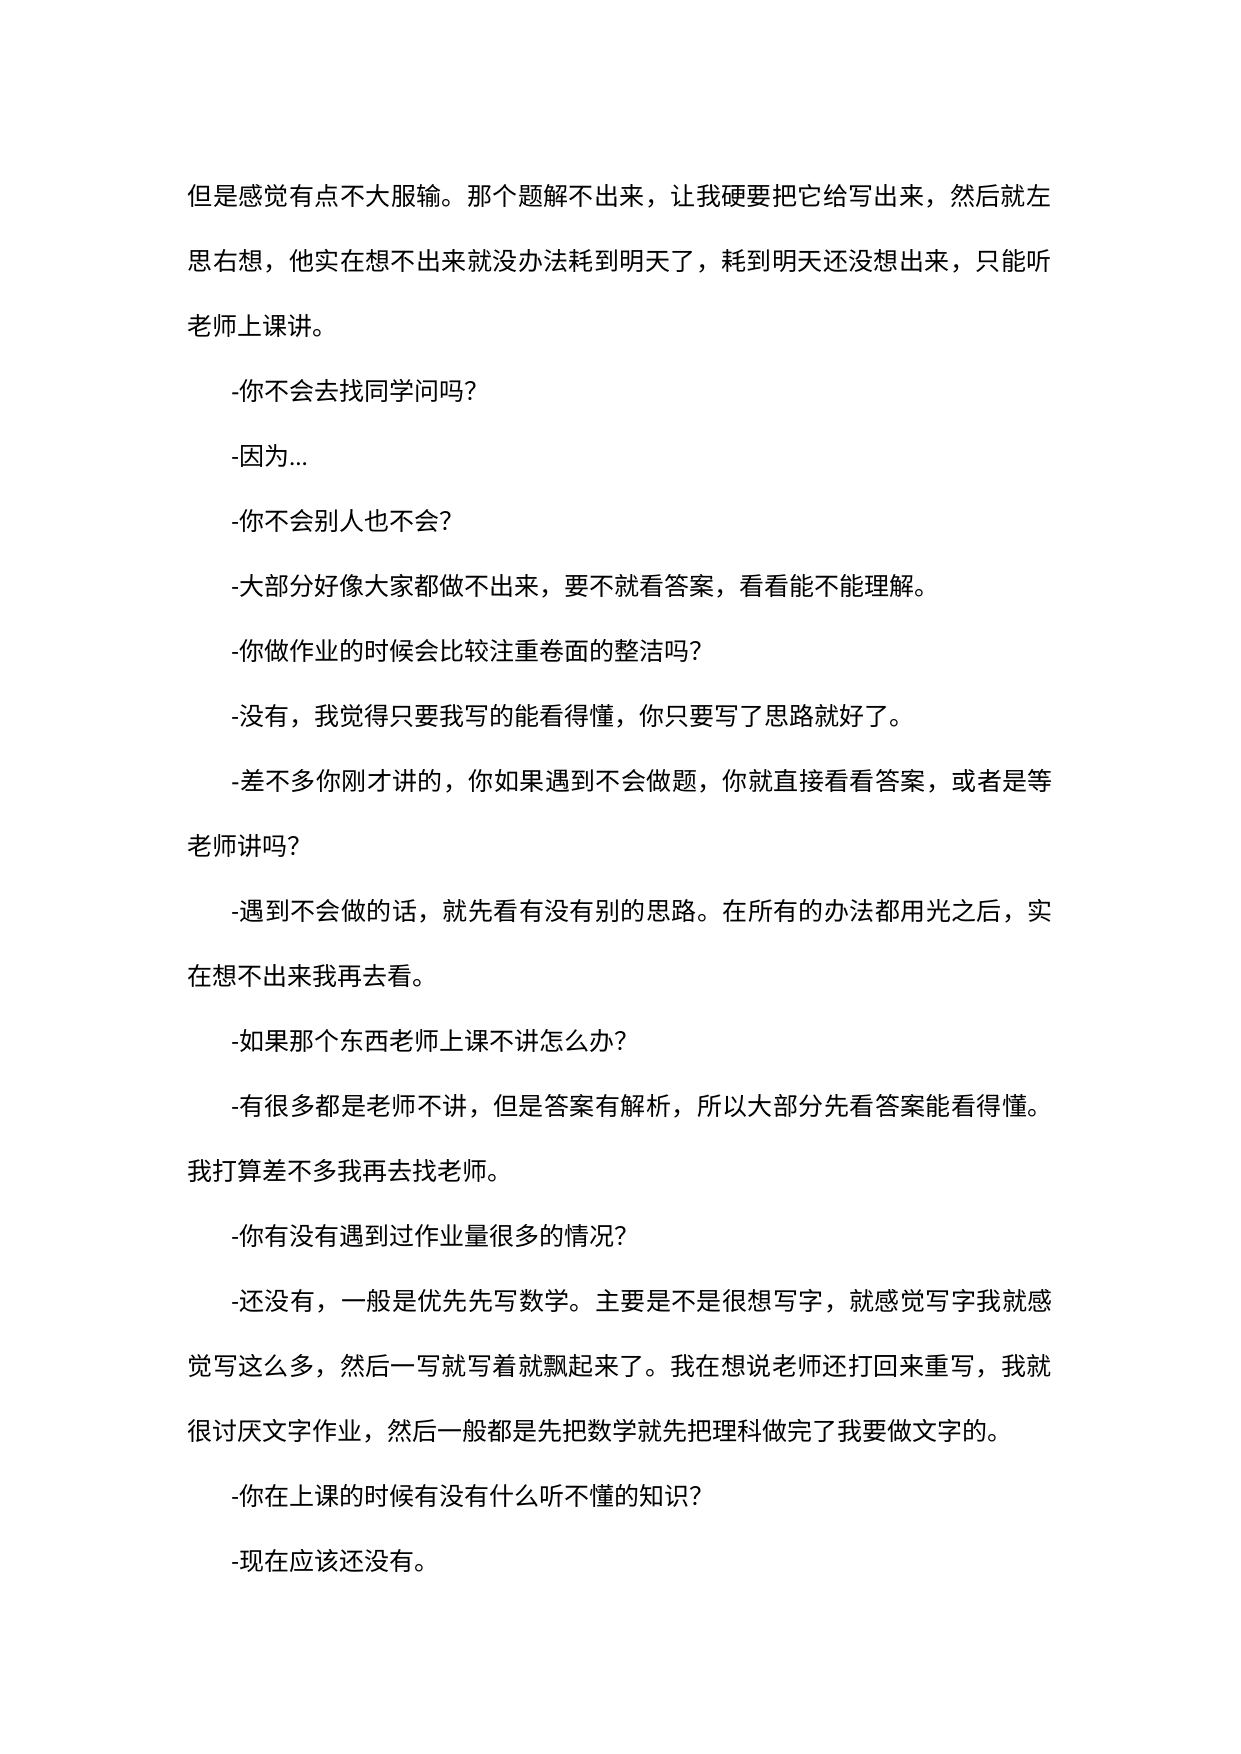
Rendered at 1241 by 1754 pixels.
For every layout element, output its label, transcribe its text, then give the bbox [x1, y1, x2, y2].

text -你有没有遇到过作业量很多的情况？ [187, 1202, 1053, 1267]
text -没有，我觉得只要我写的能看得懂，你只要写了思路就好了。 [187, 682, 1053, 747]
text -还没有，一般是优先先写数学。主要是不是很想写字，就感觉写字我就感觉写这么多，然后一写就写着就飘起来了。我在想说老师还打回来重写，我就很讨厌文字作业，然后一般都是先把数学就先把理科做完了我要做文字的。 [187, 1267, 1053, 1462]
text -因为... [187, 422, 1053, 487]
text -遇到不会做的话，就先看有没有别的思路。在所有的办法都用光之后，实在想不出来我再去看。 [187, 877, 1053, 1007]
text -你不会去找同学问吗？ [187, 357, 1053, 422]
text -你不会别人也不会？ [187, 487, 1053, 552]
text -你做作业的时候会比较注重卷面的整洁吗？ [187, 617, 1053, 682]
text -现在应该还没有。 [187, 1527, 1053, 1592]
text -如果那个东西老师上课不讲怎么办？ [187, 1007, 1053, 1072]
text -有很多都是老师不讲，但是答案有解析，所以大部分先看答案能看得懂。我打算差不多我再去找老师。 [187, 1072, 1053, 1202]
text -差不多你刚才讲的，你如果遇到不会做题，你就直接看看答案，或者是等老师讲吗？ [187, 747, 1053, 877]
text -大部分好像大家都做不出来，要不就看答案，看看能不能理解。 [187, 552, 1053, 617]
text -你在上课的时候有没有什么听不懂的知识？ [187, 1462, 1053, 1527]
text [187, 162, 1053, 357]
